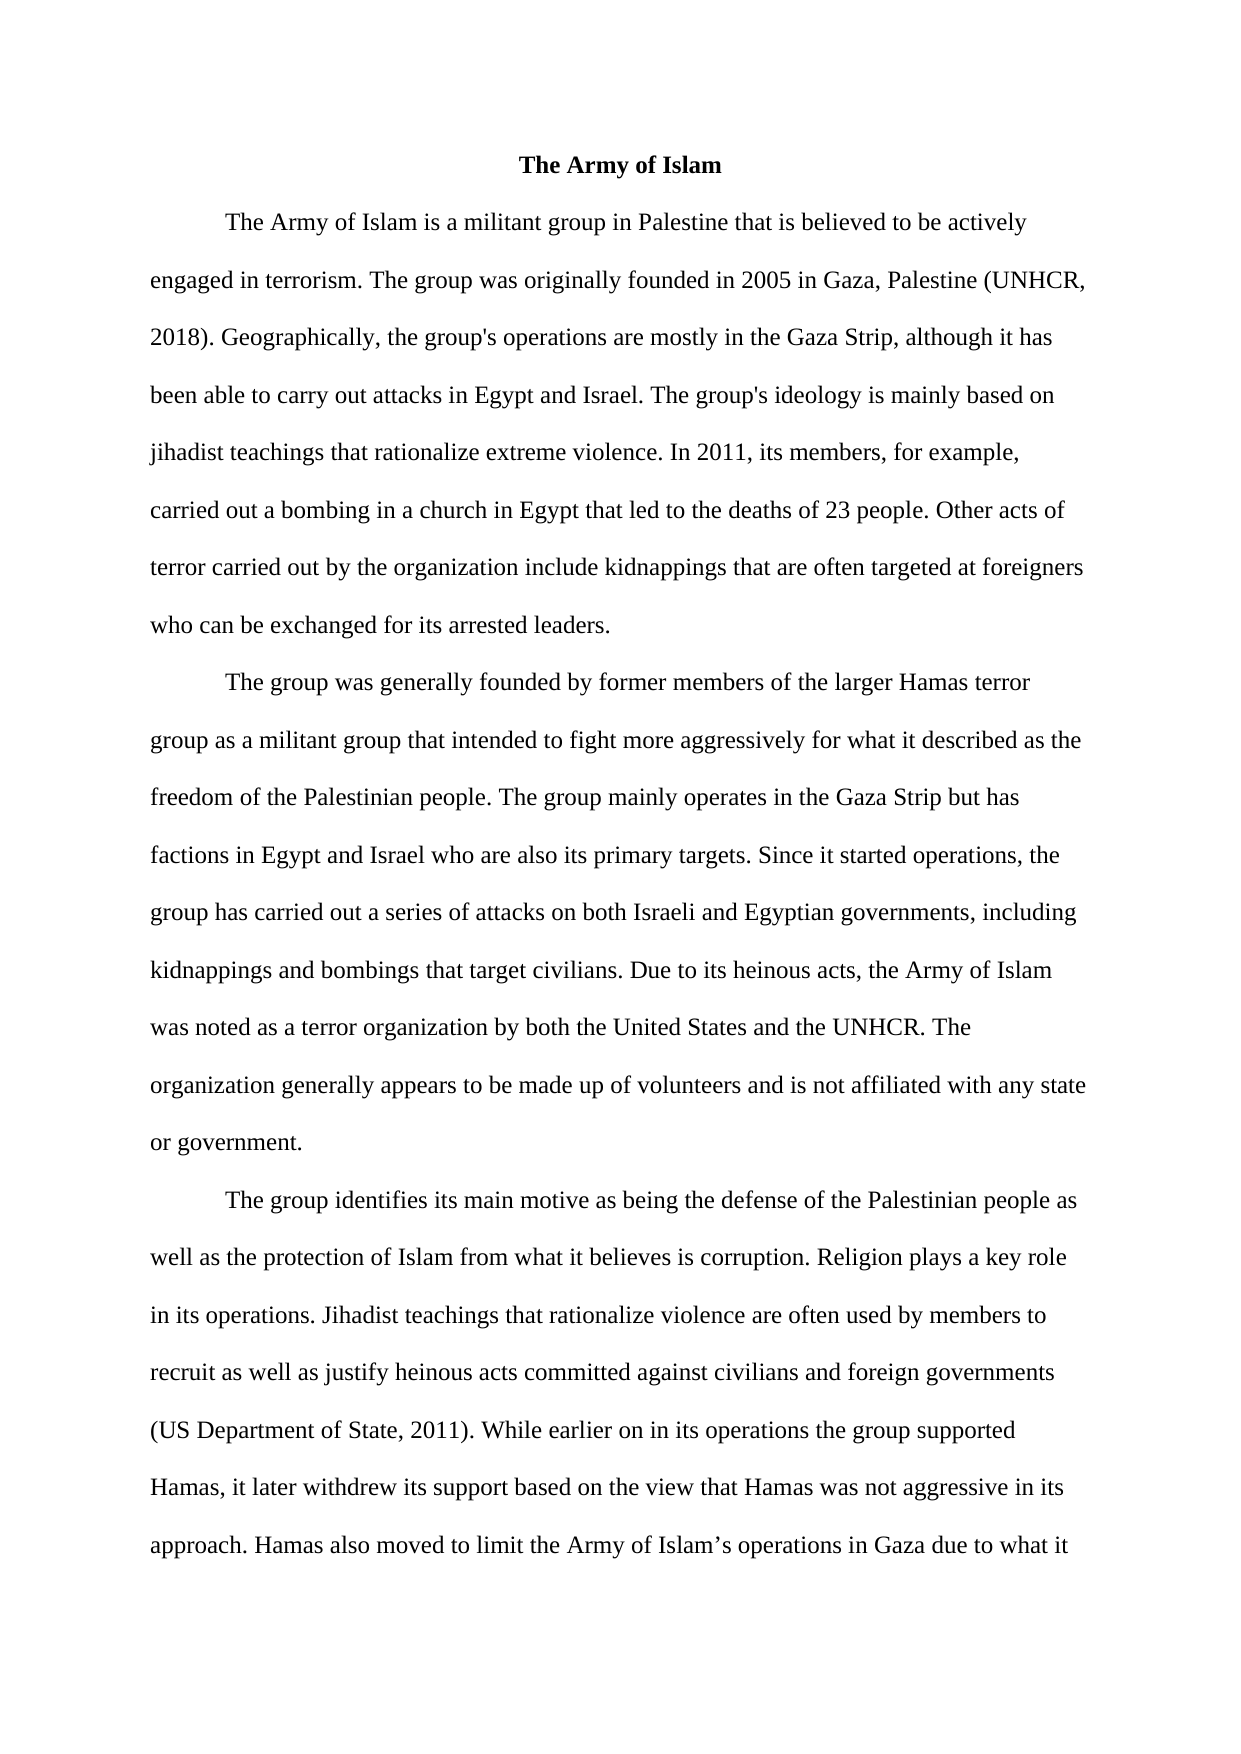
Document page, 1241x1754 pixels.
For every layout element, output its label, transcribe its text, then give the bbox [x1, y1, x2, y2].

text The Army of Islam [150, 150, 1090, 179]
text The Army of Islam is a militant group in Palestine that is believed to be actively engaged in terrorism. The group was originally founded in 2005 in Gaza, Palestine (UNHCR, 2018). Geographically, the group's operations are mostly in the Gaza Strip, although it has been able to carry out attacks in Egypt and Israel. The group's ideology is mainly based on jihadist teachings that rationalize extreme violence. In 2011, its members, for example, carried out a bombing in a church in Egypt that led to the deaths of 23 people. Other acts of terror carried out by the organization include kidnappings that are often targeted at foreigners who can be exchanged for its arrested leaders. [150, 207, 1090, 639]
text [150, 1185, 1090, 1559]
text The group was generally founded by former members of the larger Hamas terror group as a militant group that intended to fight more aggressively for what it described as the freedom of the Palestinian people. The group mainly operates in the Gaza Strip but has factions in Egypt and Israel who are also its primary targets. Since it started operations, the group has carried out a series of attacks on both Israeli and Egyptian governments, including kidnappings and bombings that target civilians. Due to its heinous acts, the Army of Islam was noted as a terror organization by both the United States and the UNHCR. The organization generally appears to be made up of volunteers and is not affiliated with any state or government. [150, 667, 1090, 1156]
